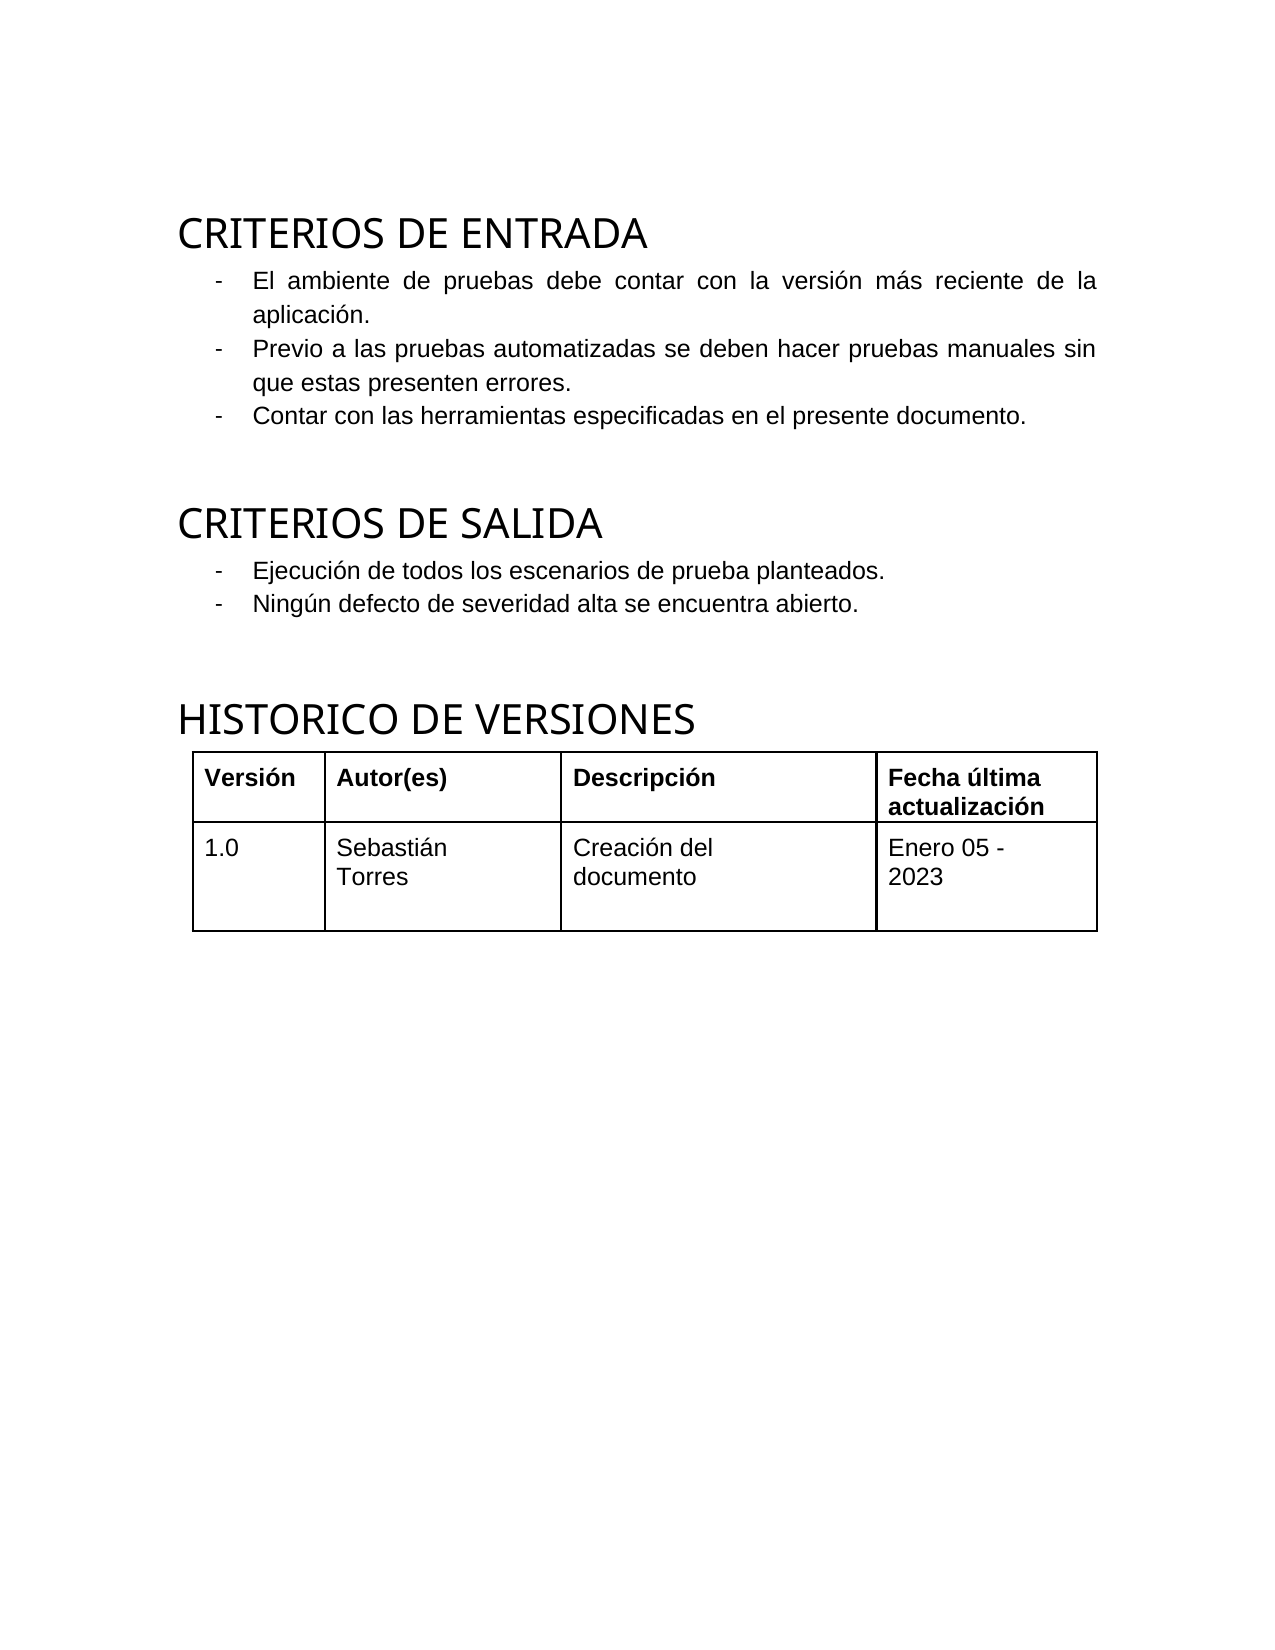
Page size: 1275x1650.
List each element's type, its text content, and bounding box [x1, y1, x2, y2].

list El ambiente de pruebas debe contar con la versión más reciente de la aplicación. [215, 265, 1098, 328]
table_header Descripción [562, 753, 875, 821]
subtitle CRITERIOS DE SALIDA [177, 493, 1098, 550]
list Contar con las herramientas especificadas en el presente documento. [215, 401, 1098, 431]
list Ejecución de todos los escenarios de prueba planteados. [215, 555, 1098, 585]
table_cell Sebastián Torres [326, 823, 560, 930]
subtitle CRITERIOS DE ENTRADA [177, 204, 1098, 260]
table_cell 1.0 [194, 823, 324, 930]
table_cell Enero 05 - 2023 [878, 823, 1096, 930]
table_header Fecha última actualización [878, 753, 1096, 821]
table_header Autor(es) [326, 753, 560, 821]
table_header Versión [194, 753, 324, 821]
table_cell Creación del documento [562, 823, 875, 930]
subtitle HISTORICO DE VERSIONES [177, 689, 1098, 746]
list Previo a las pruebas automatizadas se deben hacer pruebas manuales sin que estas presenten errores. [215, 333, 1098, 396]
list Ningún defecto de severidad alta se encuentra abierto. [215, 588, 1098, 618]
